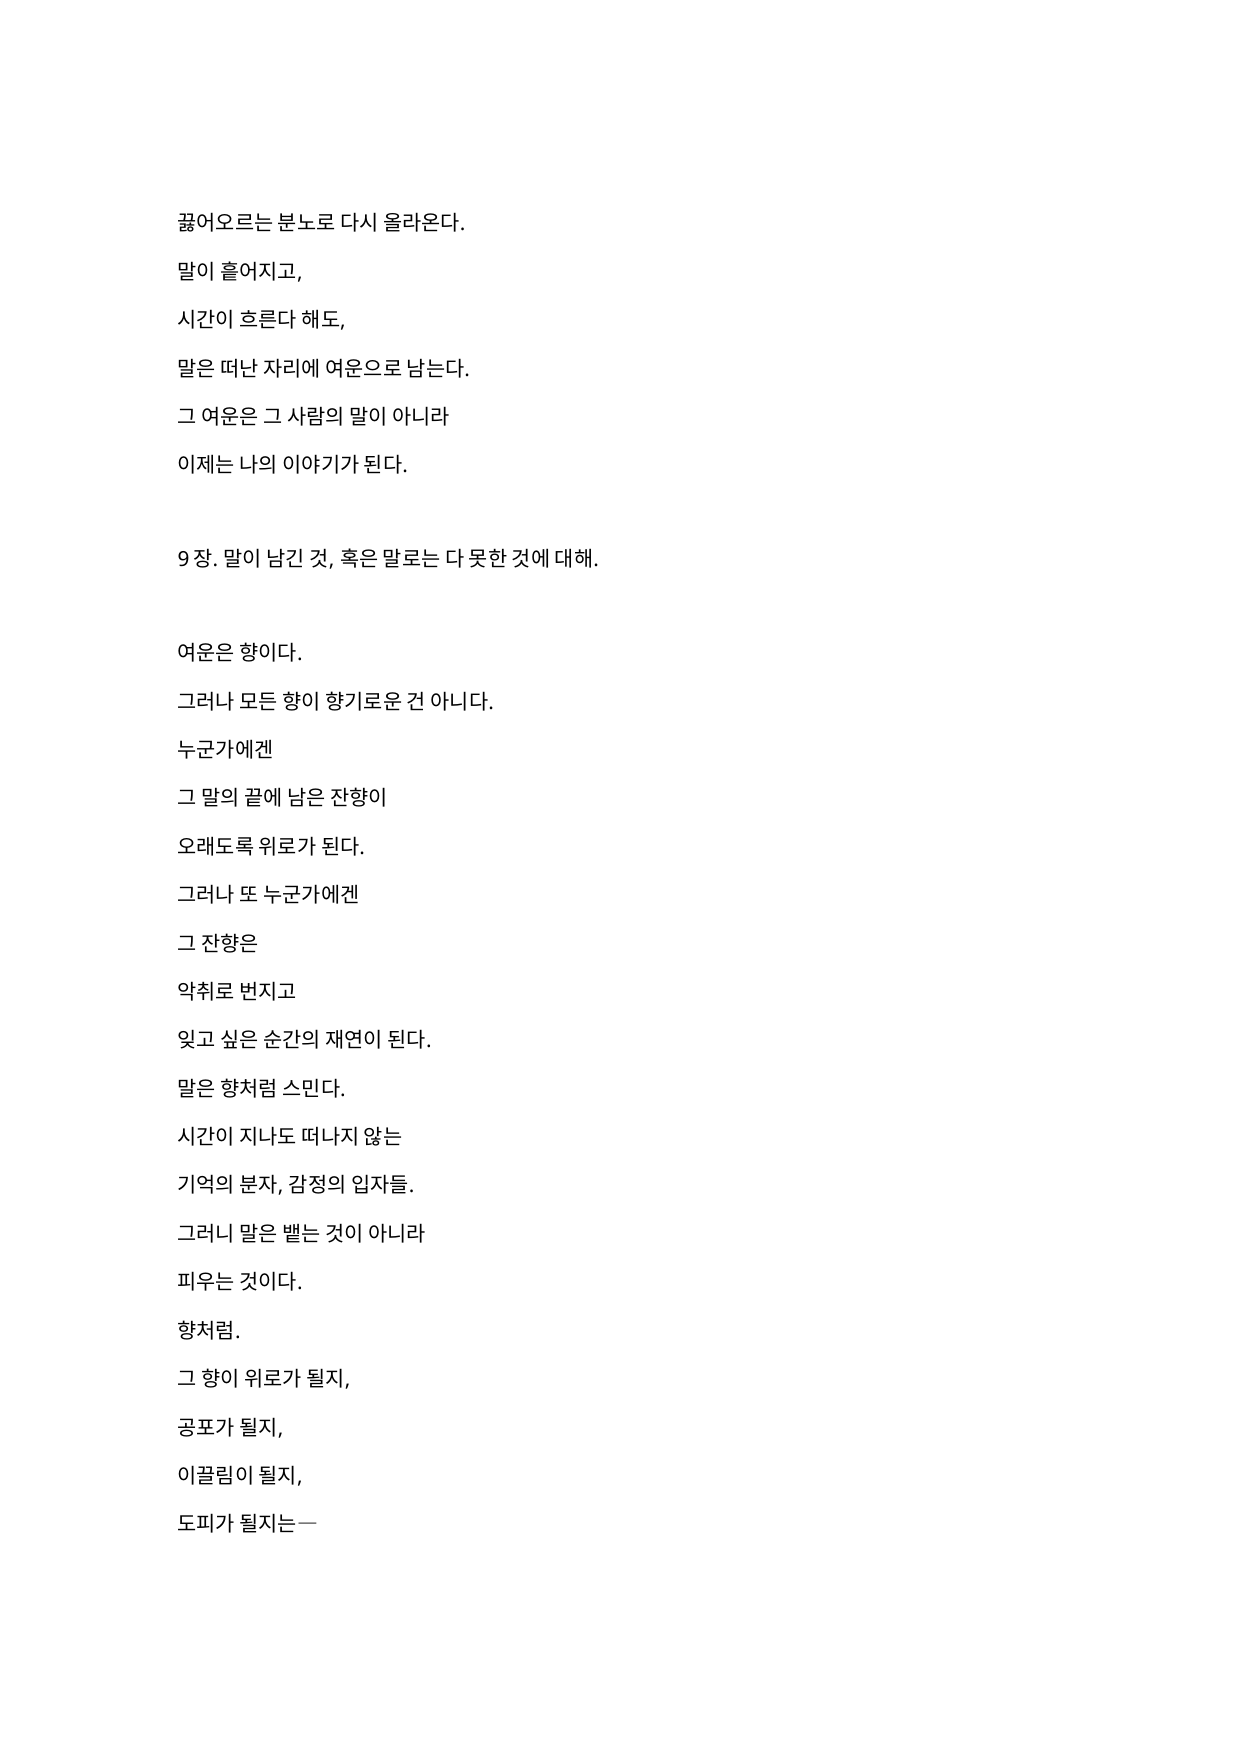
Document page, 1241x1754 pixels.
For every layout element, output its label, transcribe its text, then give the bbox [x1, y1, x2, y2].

text 누군가에겐 [177, 733, 1063, 763]
text 피우는 것이다. [177, 1265, 1063, 1296]
text 그 여운은 그 사람의 말이 아니라 [177, 400, 1063, 431]
text 공포가 될지, [177, 1411, 1063, 1441]
text 오래도록 위로가 된다. [177, 830, 1063, 860]
text 시간이 지나도 떠나지 않는 [177, 1120, 1063, 1151]
text 그러나 모든 향이 향기로운 건 아니다. [177, 685, 1063, 715]
text 9장. 말이 남긴 것, 혹은 말로는 다 못한 것에 대해. [177, 543, 1063, 573]
text 이끌림이 될지, [177, 1459, 1063, 1489]
text 끓어오르는 분노로 다시 올라온다. [177, 207, 1063, 237]
text 잊고 싶은 순간의 재연이 된다. [177, 1023, 1063, 1054]
text 말이 흩어지고, [177, 255, 1063, 285]
text 그 향이 위로가 될지, [177, 1362, 1063, 1393]
text 도피가 될지는— [177, 1508, 1063, 1538]
text 여운은 향이다. [177, 636, 1063, 667]
text 이제는 나의 이야기가 된다. [177, 449, 1063, 479]
text 그러나 또 누군가에겐 [177, 878, 1063, 909]
text 말은 떠난 자리에 여운으로 남는다. [177, 352, 1063, 382]
text 말은 향처럼 스민다. [177, 1072, 1063, 1102]
text 그 말의 끝에 남은 잔향이 [177, 782, 1063, 812]
text 시간이 흐른다 해도, [177, 303, 1063, 334]
text 그 잔향은 [177, 927, 1063, 957]
text 그러니 말은 뱉는 것이 아니라 [177, 1217, 1063, 1247]
text 기억의 분자, 감정의 입자들. [177, 1169, 1063, 1199]
text 악취로 번지고 [177, 975, 1063, 1005]
text 향처럼. [177, 1314, 1063, 1344]
